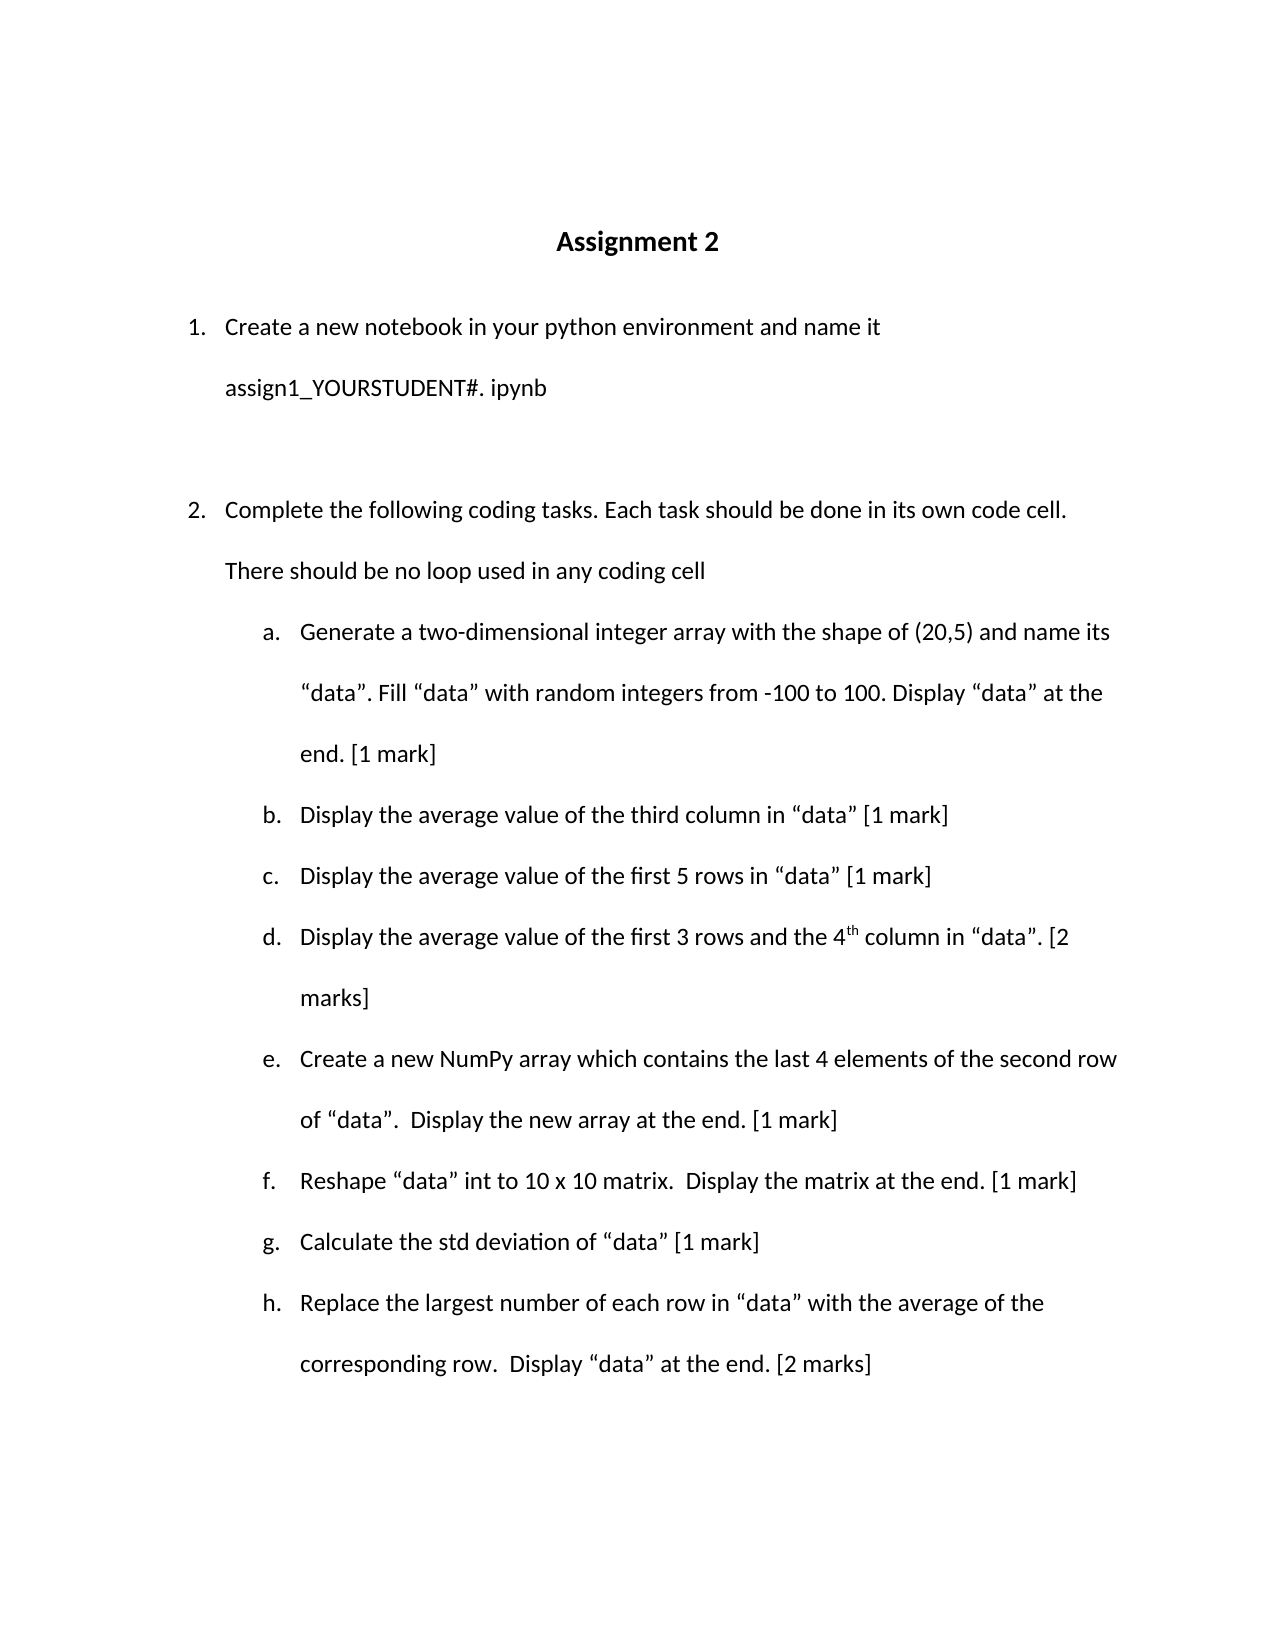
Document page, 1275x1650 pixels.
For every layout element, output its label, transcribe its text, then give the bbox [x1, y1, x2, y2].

list Reshape “data” int to 10 x 10 matrix. Display the matrix at the end. [1 mark] [262, 1165, 1125, 1196]
text Assignment 2 [150, 223, 1125, 258]
list Complete the following coding tasks. Each task should be done in its own code cell. There should be no loop used in any coding cell [187, 494, 1125, 585]
list Calculate the std deviation of “data” [1 mark] [262, 1226, 1125, 1257]
list Display the average value of the first 3 rows and the 4th column in “data”. [2 marks] [262, 921, 1125, 1013]
list Generate a two-dimensional integer array with the shape of (20,5) and name its “data”. Fill “data” with random integers from -100 to 100. Display “data” at the end. [1 mark] [262, 616, 1125, 768]
list Display the average value of the third column in “data” [1 mark] [262, 799, 1125, 829]
list Create a new notebook in your python environment and name it assign1_YOURSTUDENT#. ipynb [187, 311, 1125, 402]
list Replace the largest number of each row in “data” with the average of the corresponding row. Display “data” at the end. [2 marks] [262, 1287, 1125, 1379]
list Create a new NumPy array which contains the last 4 elements of the second row of “data”. Display the new array at the end. [1 mark] [262, 1043, 1125, 1135]
list Display the average value of the first 5 rows in “data” [1 mark] [262, 860, 1125, 891]
